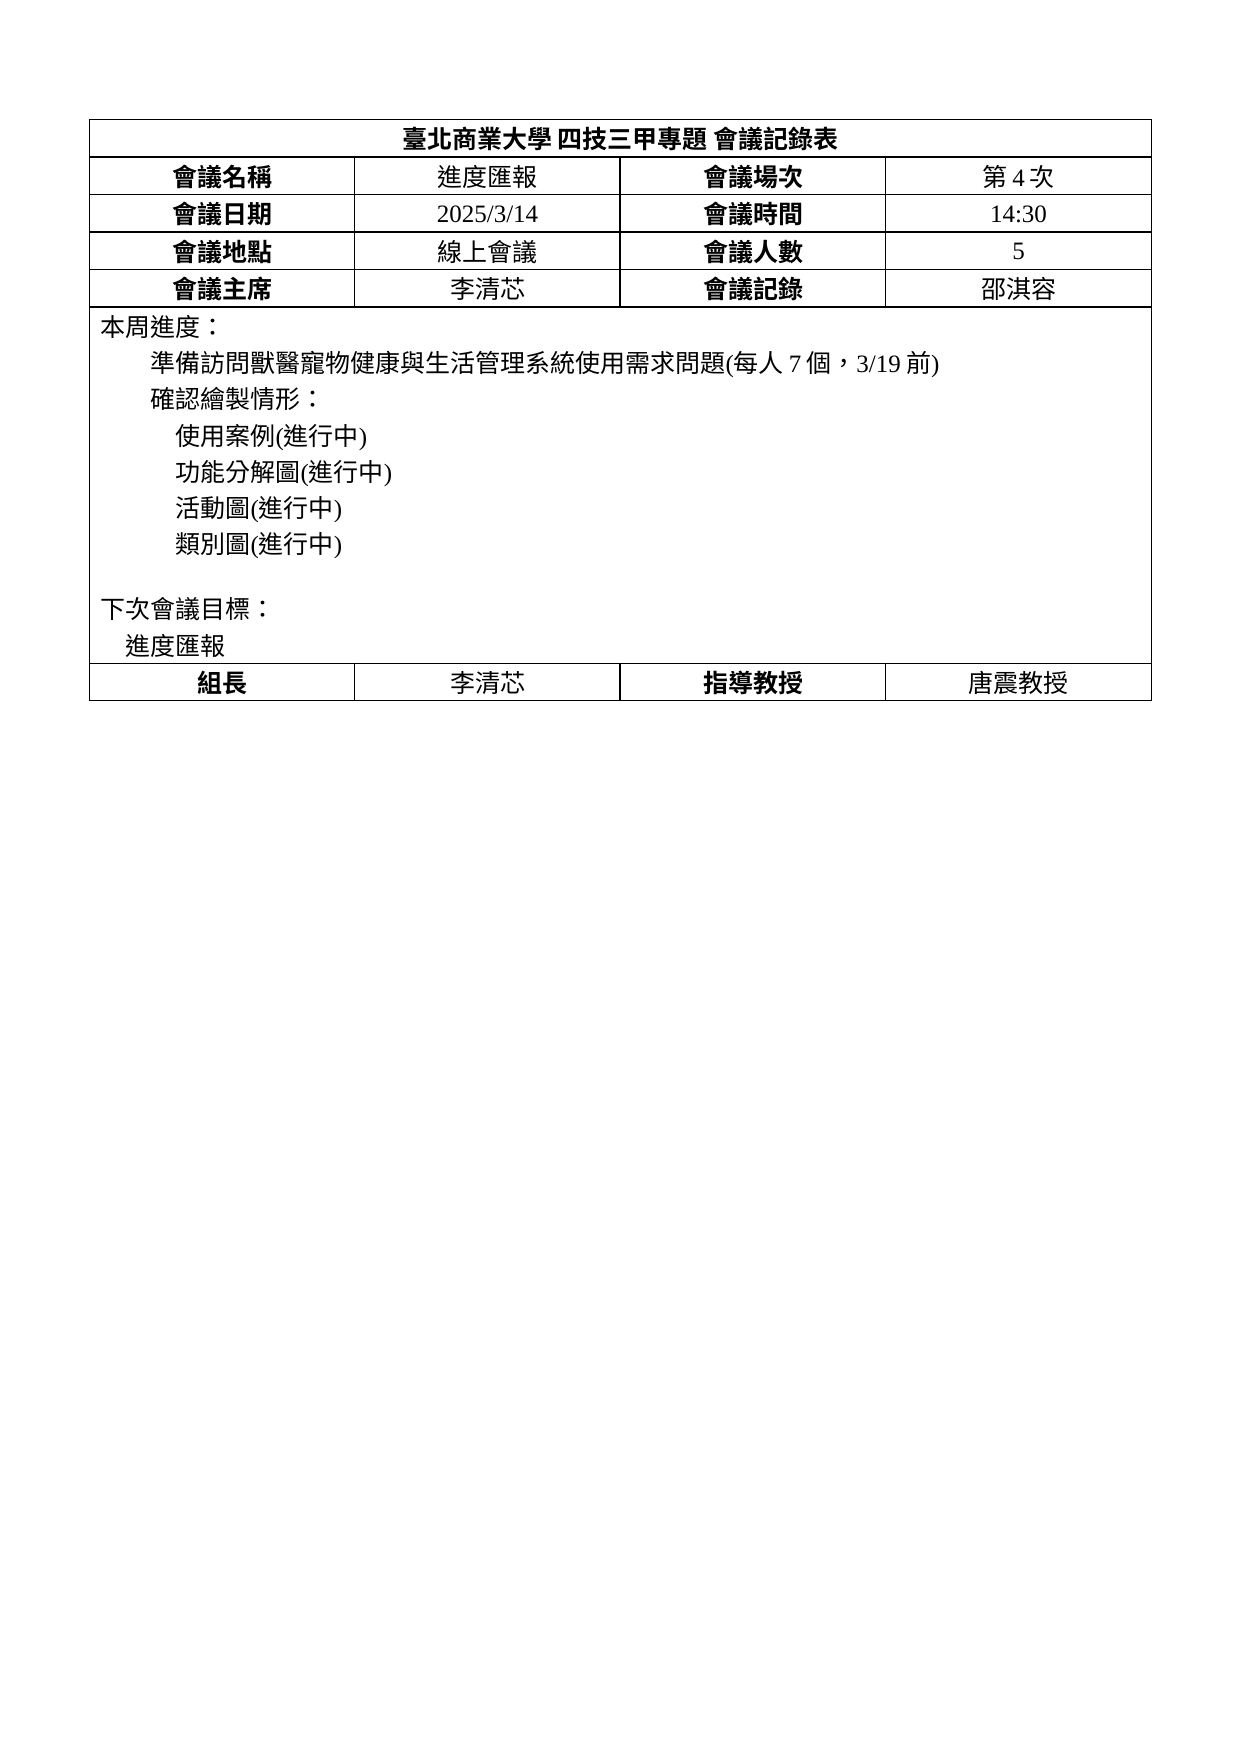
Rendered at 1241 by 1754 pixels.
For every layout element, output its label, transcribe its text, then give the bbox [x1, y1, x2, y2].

table_cell 本周進度： 準備訪問獸醫寵物健康與生活管理系統使用需求問題(每人7個，3/19前) 確認繪製情形： 使用案例(進行中) 功能分解圖(進行中) 活動圖(進行中) 類別圖(進行中) 下次會議目標： 進度匯報 [90, 308, 1151, 662]
table_header [90, 120, 1151, 156]
table_cell 第4次 [886, 158, 1151, 194]
table_cell 2025/3/14 [355, 195, 619, 231]
table_cell [90, 158, 354, 194]
table_cell 邵淇容 [886, 270, 1151, 306]
table_cell 進度匯報 [355, 158, 619, 194]
table_cell [355, 664, 619, 700]
table_cell [621, 158, 885, 194]
table_cell [621, 270, 885, 306]
table_cell [621, 233, 885, 269]
table_cell 線上會議 [355, 233, 619, 269]
table_cell 李清芯 [355, 270, 619, 306]
table_cell [90, 664, 354, 700]
table_cell [621, 195, 885, 231]
table_cell [90, 195, 354, 231]
table_cell [90, 233, 354, 269]
table_cell 5 [886, 233, 1151, 269]
table_cell [621, 664, 885, 700]
table_cell 14:30 [886, 195, 1151, 231]
table_cell [90, 270, 354, 306]
table_cell 唐震教授 [886, 664, 1151, 700]
